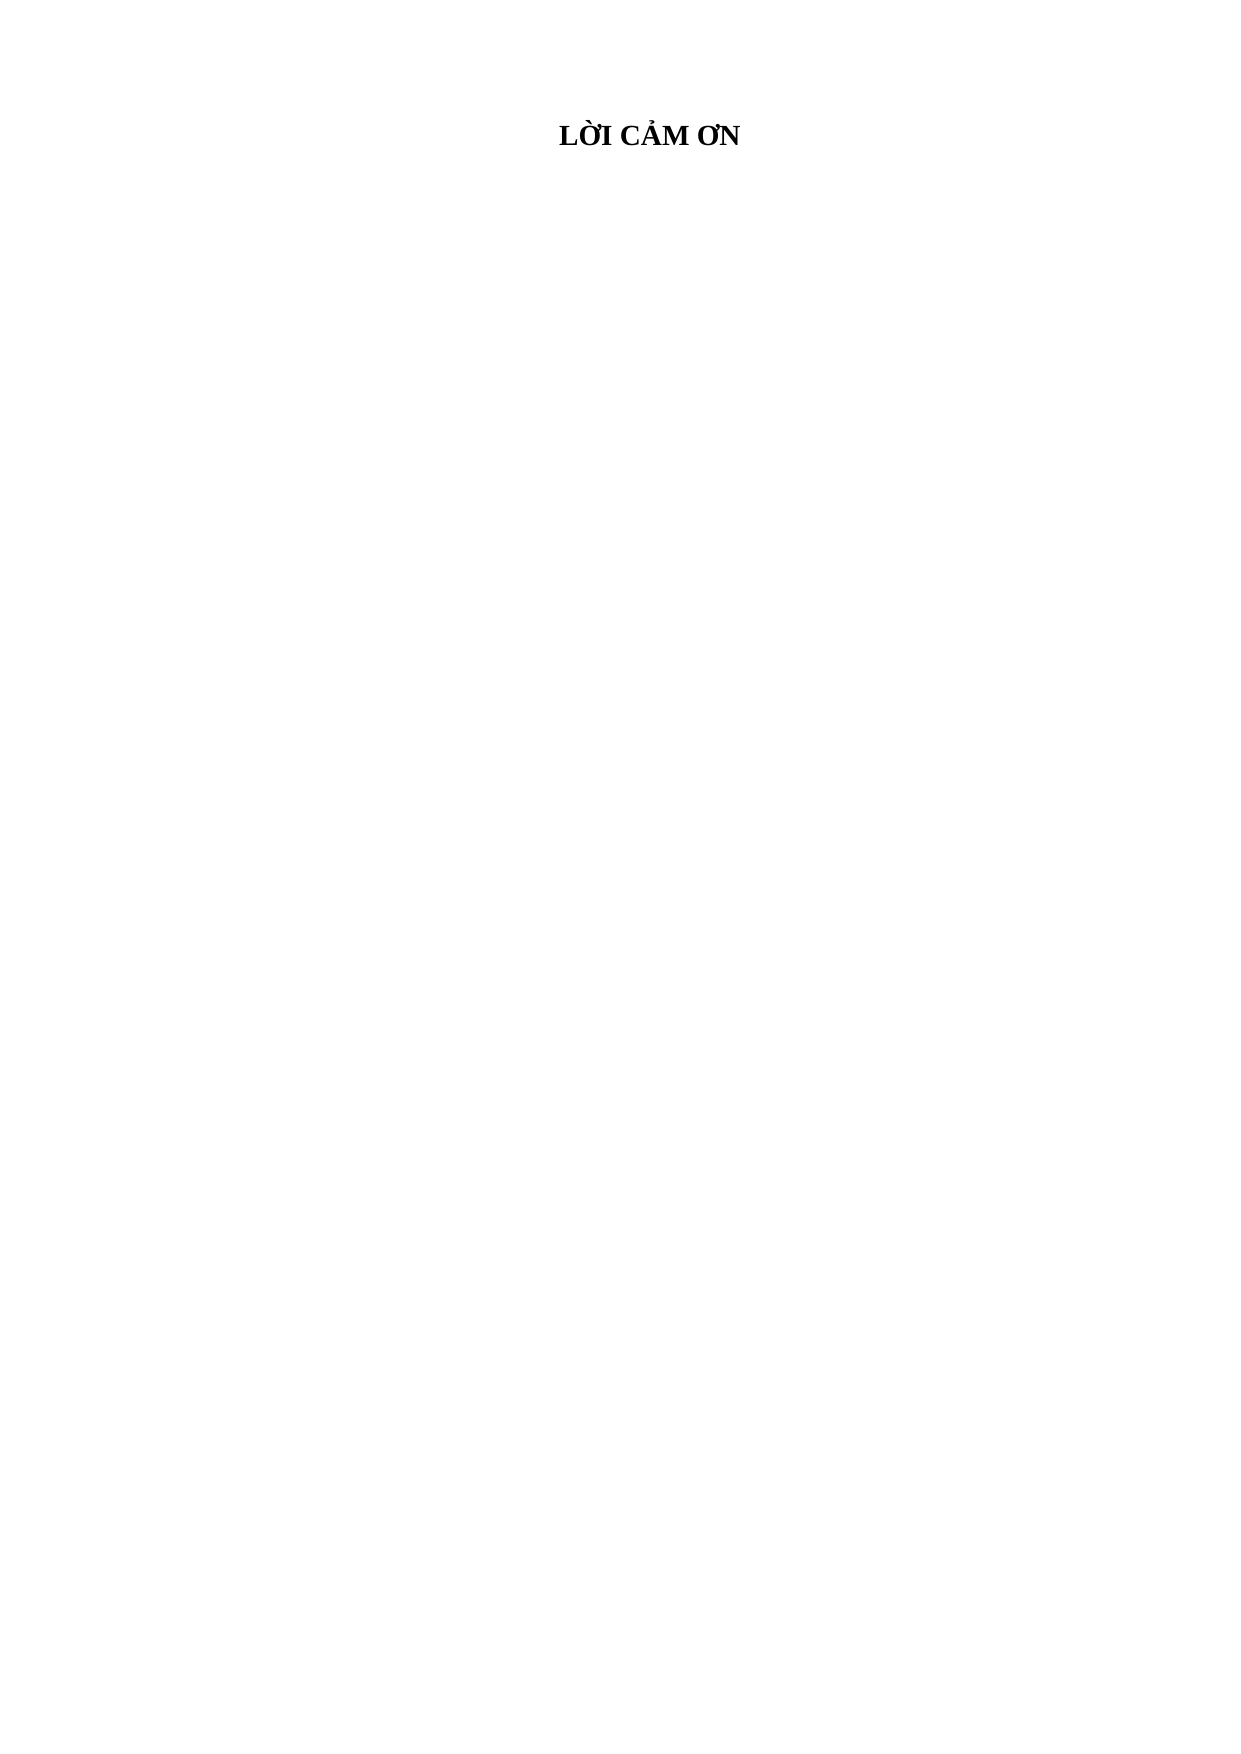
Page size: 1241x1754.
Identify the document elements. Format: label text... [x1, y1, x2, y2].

text LỜI CẢM ƠN [177, 118, 1122, 152]
